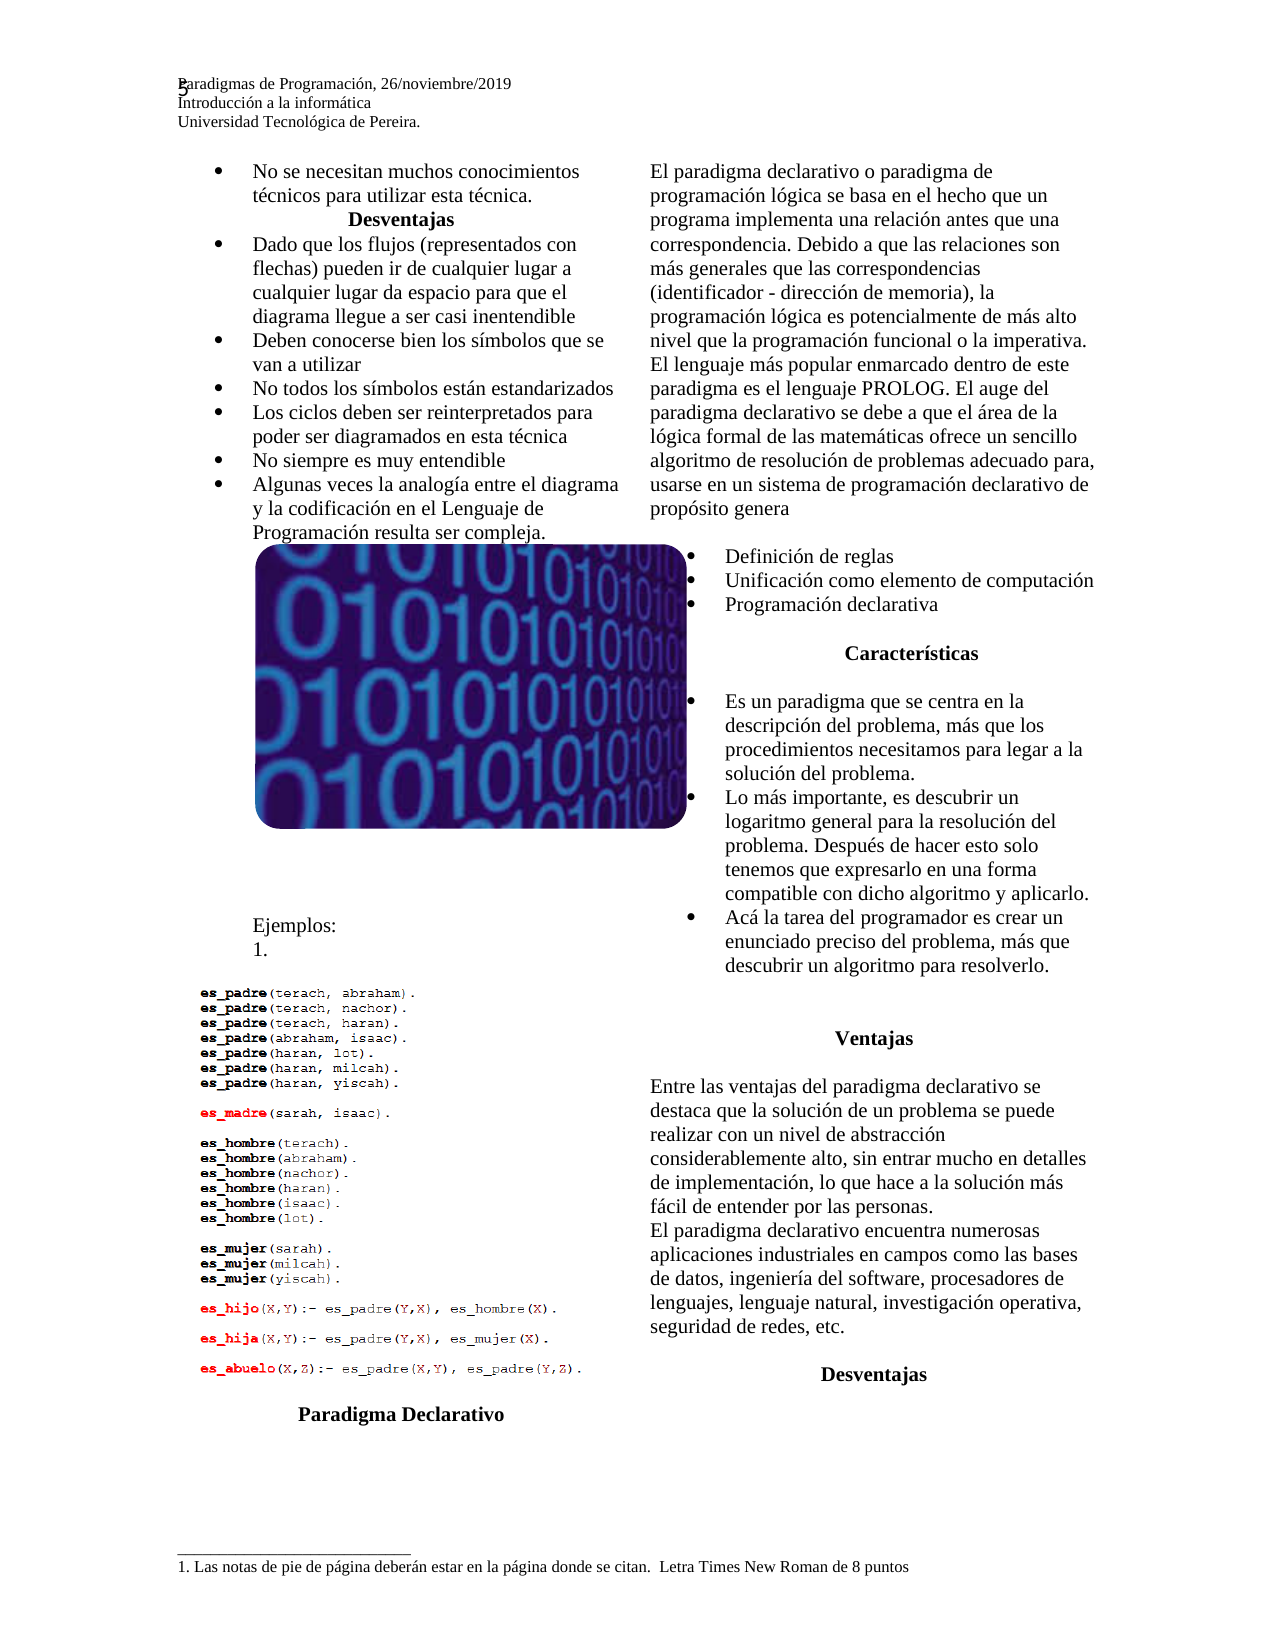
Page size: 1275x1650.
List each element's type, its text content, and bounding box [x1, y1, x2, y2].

text Desventajas [650, 1362, 1098, 1386]
list 1. [252, 937, 625, 961]
list Acá la tarea del programador es crear un enunciado preciso del problema, más que descubrir un algoritmo para resolverlo. [687, 905, 1098, 977]
list Algunas veces la analogía entre el diagrama y la codificación en el Lenguaje de Programación resulta ser compleja. [215, 472, 625, 544]
list Lo más importante, es descubrir un logaritmo general para la resolución del problema. Después de hacer esto solo tenemos que expresarlo en una forma compatible con dicho algoritmo y aplicarlo. [687, 785, 1098, 905]
list Características [725, 641, 1098, 664]
picture [255, 544, 687, 829]
text Entre las ventajas del paradigma declarativo se destaca que la solución de un problema se puede realizar con un nivel de abstracción considerablemente alto, sin entrar mucho en detalles de implementación, lo que hace a la solución más fácil de entender por las personas. [650, 1074, 1098, 1218]
list No siempre es muy entendible [215, 448, 625, 472]
list Dado que los flujos (representados con flechas) pueden ir de cualquier lugar a cualquier lugar da espacio para que el diagrama llegue a ser casi inentendible [215, 231, 625, 328]
list Es un paradigma que se centra en la descripción del problema, más que los procedimientos necesitamos para legar a la solución del problema. [687, 689, 1098, 785]
list Deben conocerse bien los símbolos que se van a utilizar [215, 328, 625, 376]
text El paradigma declarativo o paradigma de programación lógica se basa en el hecho que un programa implementa una relación antes que una correspondencia. Debido a que las relaciones son más generales que las correspondencias (identificador - dirección de memoria), la programación lógica es potencialmente de más alto nivel que la programación funcional o la imperativa. El lenguaje más popular enmarcado dentro de este paradigma es el lenguaje PROLOG. El auge del paradigma declarativo se debe a que el área de la lógica formal de las matemáticas ofrece un sencillo algoritmo de resolución de problemas adecuado para, usarse en un sistema de programación declarativo de propósito genera [650, 159, 1098, 520]
text El paradigma declarativo encuentra numerosas aplicaciones industriales en campos como las bases de datos, ingeniería del software, procesadores de lenguajes, lenguaje natural, investigación operativa, seguridad de redes, etc. [650, 1218, 1098, 1338]
picture [198, 985, 584, 1378]
list Definición de reglas [687, 544, 1098, 568]
text Desventajas [177, 207, 625, 231]
list No todos los símbolos están estandarizados [215, 376, 625, 400]
text Ventajas [650, 1026, 1098, 1049]
list Unificación como elemento de computación [687, 568, 1098, 592]
text Paradigma Declarativo [177, 1402, 625, 1426]
list Programación declarativa [687, 592, 1098, 616]
list Los ciclos deben ser reinterpretados para poder ser diagramados en esta técnica [215, 400, 625, 448]
list Ejemplos: [252, 913, 625, 937]
list No se necesitan muchos conocimientos técnicos para utilizar esta técnica. [215, 159, 625, 207]
